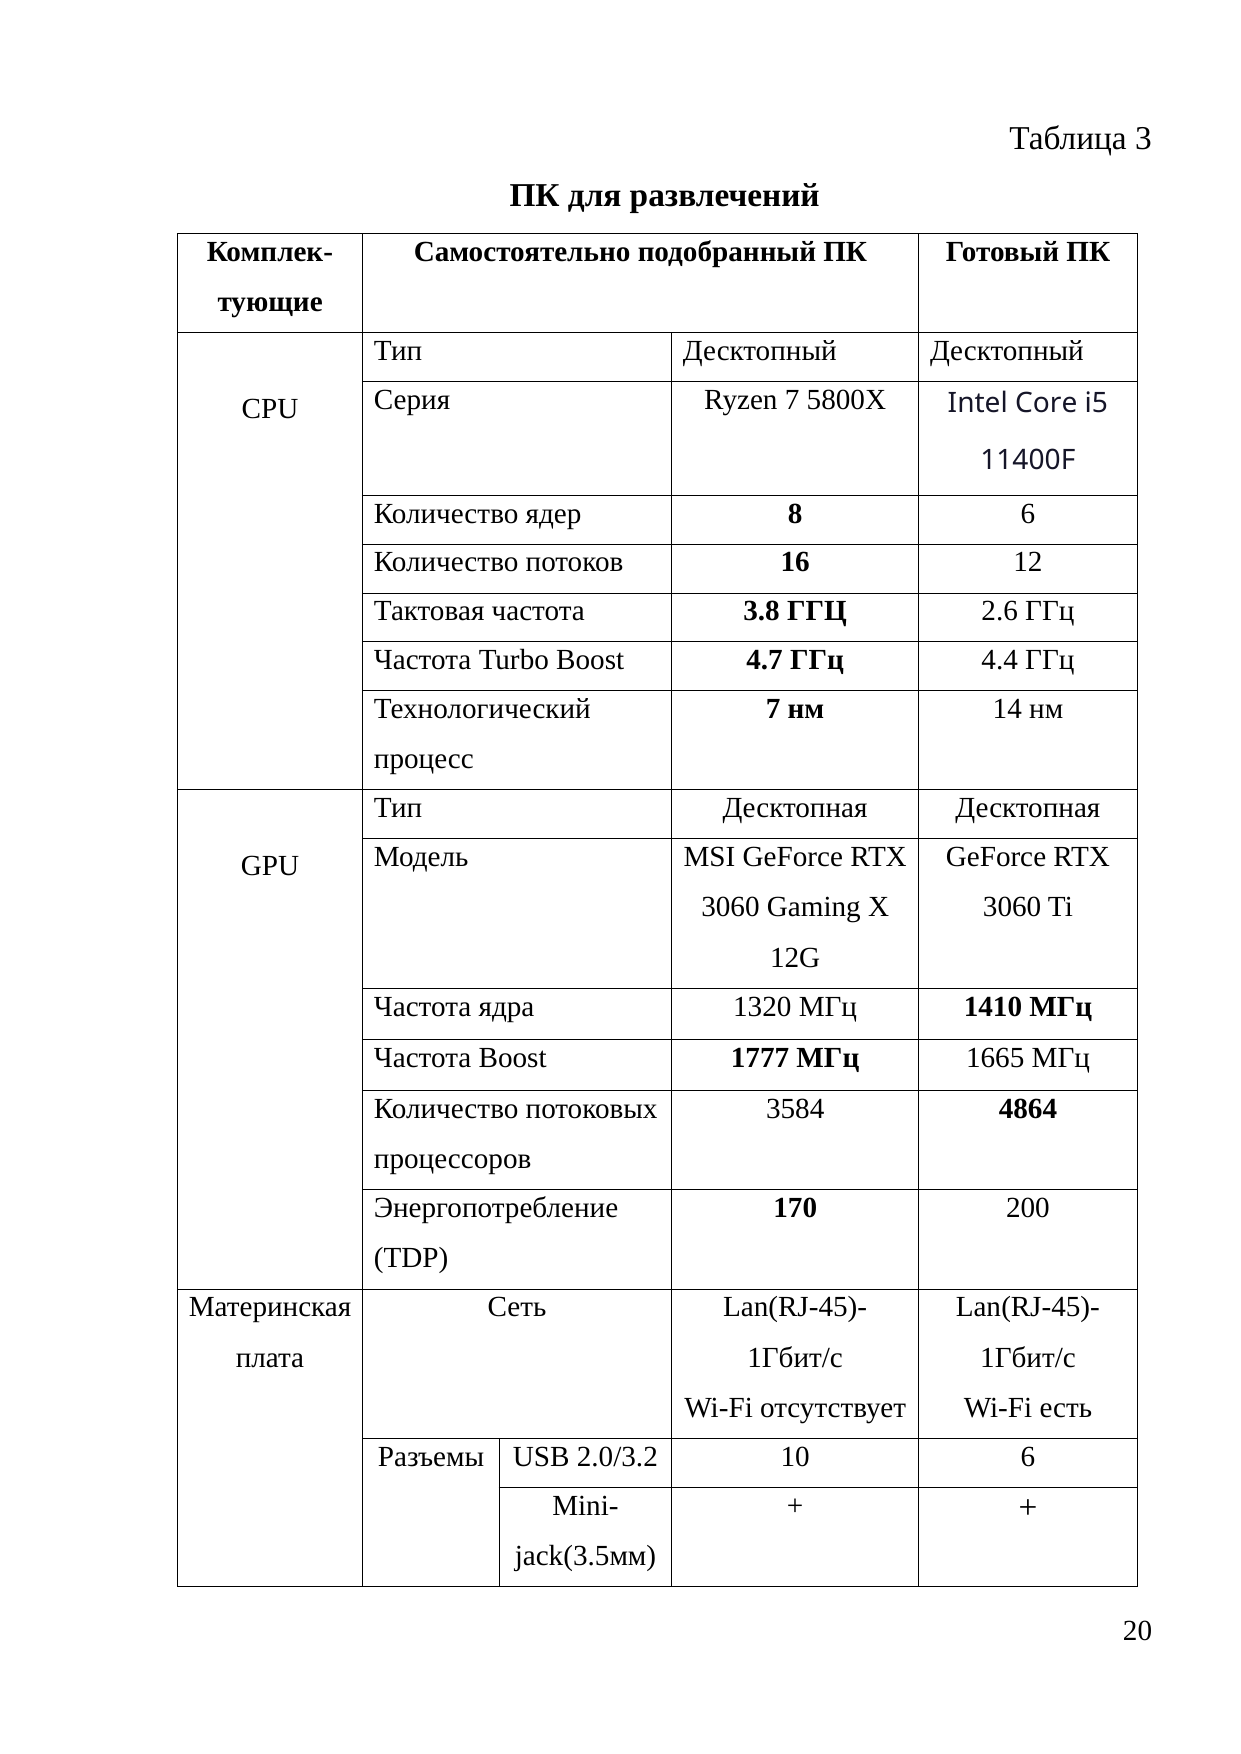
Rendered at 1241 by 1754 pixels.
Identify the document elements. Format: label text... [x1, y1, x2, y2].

table_cell 1410 МГц [919, 989, 1137, 1039]
table_cell Десктопная [919, 790, 1137, 838]
table_cell CPU [178, 333, 362, 789]
table_cell 7 нм [672, 691, 918, 789]
table_cell 6 [919, 496, 1137, 543]
table_cell Десктопный [919, 333, 1137, 381]
table_cell Количество ядер [363, 496, 671, 543]
table_cell Частота ядра [363, 989, 671, 1039]
table_cell Количество потоковых процессоров [363, 1091, 671, 1189]
table_cell 4864 [919, 1091, 1137, 1189]
table_cell Энергопотребление (TDP) [363, 1190, 671, 1288]
table_cell Разъемы [363, 1439, 499, 1586]
table_cell Тип [363, 333, 671, 381]
table_cell Количество потоков [363, 545, 671, 592]
table_cell 4.4 ГГц [919, 642, 1137, 690]
table_cell Intel Core i5 11400F [919, 382, 1137, 495]
table_cell MSI GeForce RTX 3060 Gaming X 12G [672, 839, 918, 988]
table_cell GeForce RTX 3060 Ti [919, 839, 1137, 988]
table_cell 8 [672, 496, 918, 543]
table_cell Десктопный [672, 333, 918, 381]
table_cell Ryzen 7 5800X [672, 382, 918, 495]
table_cell 170 [672, 1190, 918, 1288]
table_cell Тип [363, 790, 671, 838]
table_cell + [919, 1488, 1137, 1586]
text ПК для развлечений [177, 176, 1152, 214]
table_header Самостоятельно подобранный ПК [363, 234, 918, 332]
table_header Готовый ПК [919, 234, 1137, 332]
table_cell Технологический процесс [363, 691, 671, 789]
table_cell Серия [363, 382, 671, 495]
table_cell + [672, 1488, 918, 1586]
table_cell 10 [672, 1439, 918, 1487]
table_cell 2.6 ГГц [919, 594, 1137, 641]
table_cell USB 2.0/3.2 [500, 1439, 671, 1487]
text Таблица 3 [177, 118, 1152, 156]
table_cell GPU [178, 790, 362, 1288]
table_cell 16 [672, 545, 918, 592]
table_cell 12 [919, 545, 1137, 592]
table_cell 1665 МГц [919, 1040, 1137, 1090]
table_cell Lan(RJ-45)- 1Гбит/с Wi-Fi есть [919, 1290, 1137, 1438]
table_cell 1320 МГц [672, 989, 918, 1039]
table_cell Десктопная [672, 790, 918, 838]
table_cell 6 [919, 1439, 1137, 1487]
table_cell Сеть [363, 1290, 671, 1438]
table_cell 200 [919, 1190, 1137, 1288]
table_cell Mini-jack(3.5мм) [500, 1488, 671, 1586]
table_cell 3584 [672, 1091, 918, 1189]
table_cell Частота Boost [363, 1040, 671, 1090]
table_cell Частота Turbo Boost [363, 642, 671, 690]
table_cell 3.8 ГГЦ [672, 594, 918, 641]
table_cell Модель [363, 839, 671, 988]
table_header Комплек-тующие [178, 234, 362, 332]
table_cell Lan(RJ-45)- 1Гбит/с Wi-Fi отсутствует [672, 1290, 918, 1438]
table_cell 1777 МГц [672, 1040, 918, 1090]
table_cell 14 нм [919, 691, 1137, 789]
table_cell 4.7 ГГц [672, 642, 918, 690]
table_cell Материнская плата [178, 1290, 362, 1586]
table_cell Тактовая частота [363, 594, 671, 641]
